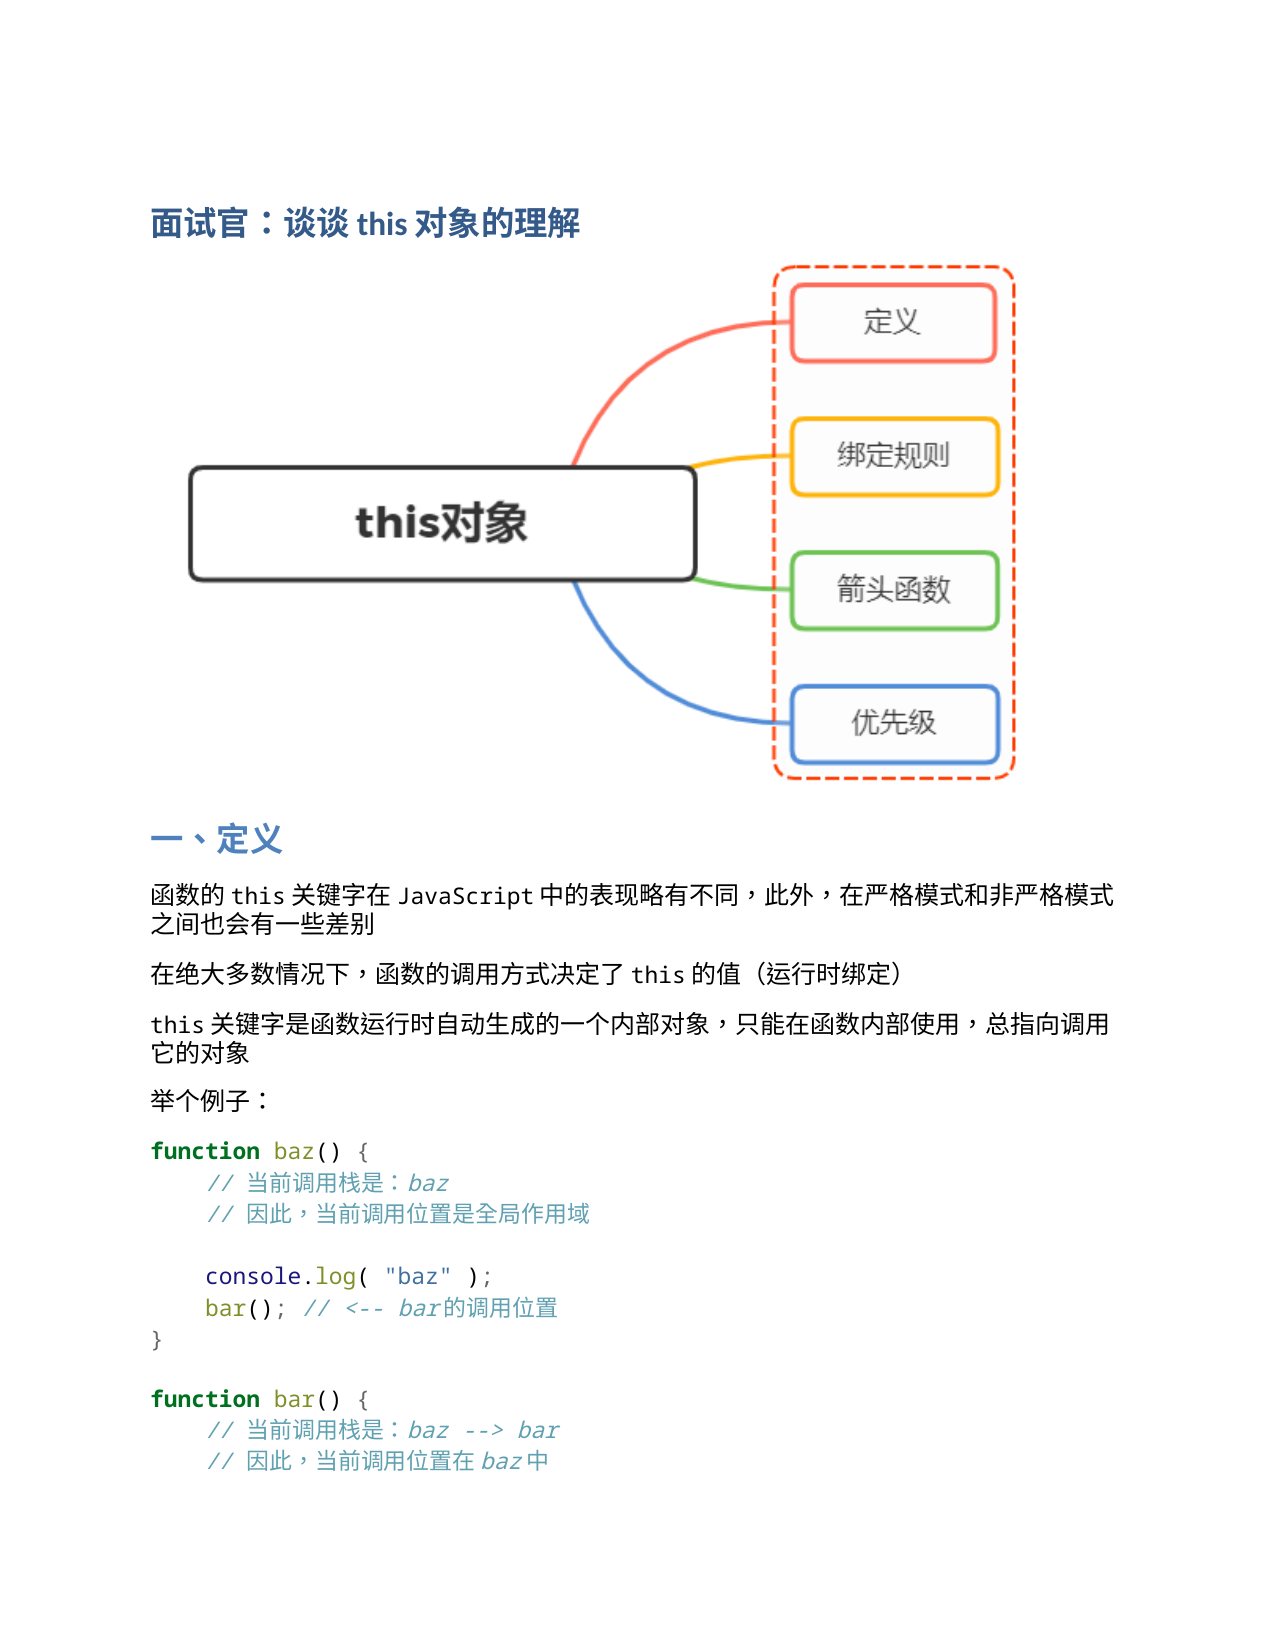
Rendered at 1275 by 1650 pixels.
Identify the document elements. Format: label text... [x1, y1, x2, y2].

subtitle 一、定义 [150, 816, 1125, 861]
text 函数的 this 关键字在 JavaScript 中的表现略有不同，此外，在严格模式和非严格模式之间也会有一些差别 [150, 880, 1125, 940]
subtitle 面试官：谈谈this对象的理解 [150, 200, 1125, 245]
text 举个例子： [150, 1088, 1125, 1116]
text 在绝大多数情况下，函数的调用方式决定了 this 的值（运行时绑定） [150, 959, 1125, 990]
text this 关键字是函数运行时自动生成的一个内部对象，只能在函数内部使用，总指向调用它的对象 [150, 1009, 1125, 1069]
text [150, 1135, 1125, 1476]
picture [168, 245, 1044, 796]
